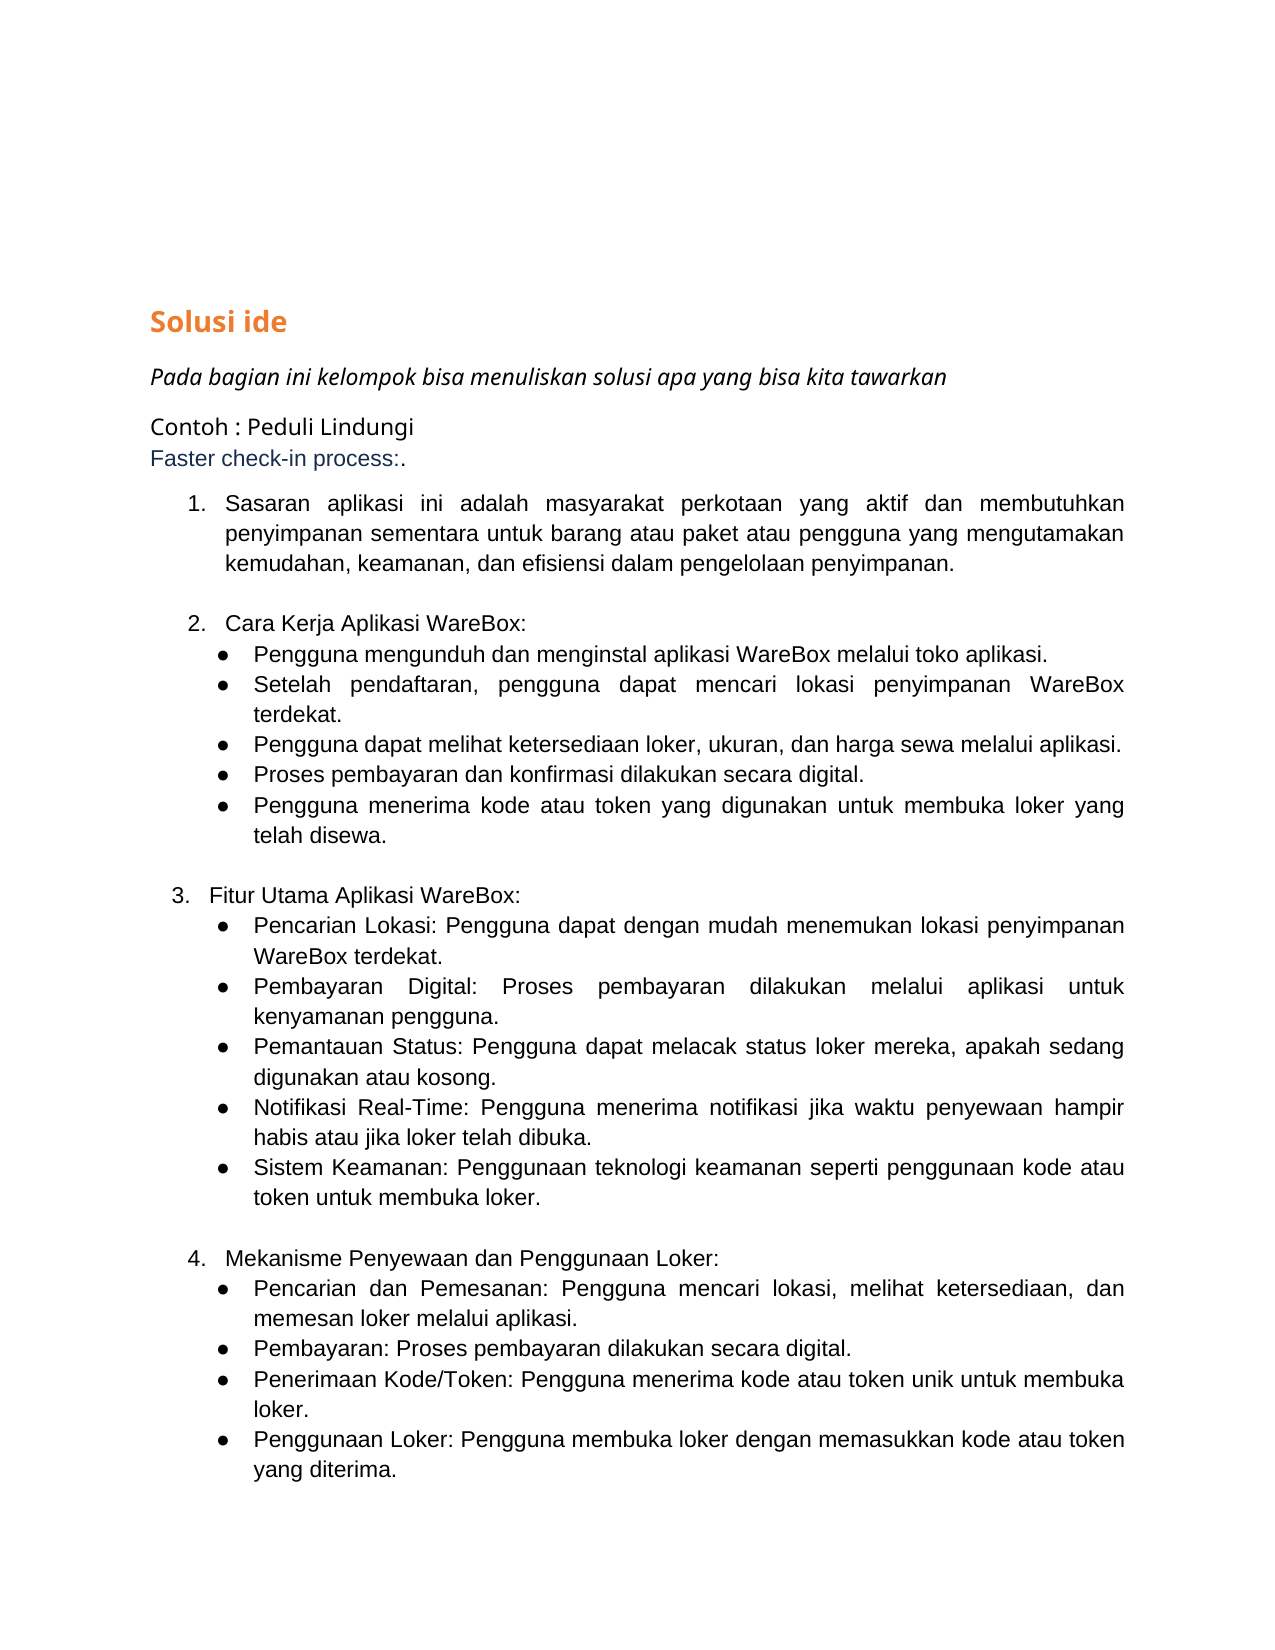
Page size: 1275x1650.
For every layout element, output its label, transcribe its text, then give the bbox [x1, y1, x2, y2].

list Setelah pendaftaran, pengguna dapat mencari lokasi penyimpanan WareBox terdekat. [216, 671, 1125, 727]
list Pengguna menerima kode atau token yang digunakan untuk membuka loker yang telah disewa. [216, 792, 1125, 848]
list Fitur Utama Aplikasi WareBox: [171, 882, 1125, 909]
list Sasaran aplikasi ini adalah masyarakat perkotaan yang aktif dan membutuhkan penyimpanan sementara untuk barang atau paket atau pengguna yang mengutamakan kemudahan, keamanan, dan efisiensi dalam pengelolaan penyimpanan. [187, 489, 1125, 576]
list Pencarian dan Pemesanan: Pengguna mencari lokasi, melihat ketersediaan, dan memesan loker melalui aplikasi. [216, 1275, 1125, 1332]
list Pemantauan Status: Pengguna dapat melacak status loker mereka, apakah sedang digunakan atau kosong. [216, 1033, 1125, 1090]
list Notifikasi Real-Time: Pengguna menerima notifikasi jika waktu penyewaan hampir habis atau jika loker telah dibuka. [216, 1094, 1125, 1150]
text Solusi ide [150, 301, 1125, 341]
list Cara Kerja Aplikasi WareBox: [187, 610, 1125, 637]
list Sistem Keamanan: Penggunaan teknologi keamanan seperti penggunaan kode atau token untuk membuka loker. [216, 1154, 1125, 1211]
list Pengguna mengunduh dan menginstal aplikasi WareBox melalui toko aplikasi. [216, 641, 1125, 667]
text Pada bagian ini kelompok bisa menuliskan solusi apa yang bisa kita tawarkan [150, 361, 1125, 392]
list Pencarian Lokasi: Pengguna dapat dengan mudah menemukan lokasi penyimpanan WareBox terdekat. [216, 912, 1125, 969]
list Pembayaran Digital: Proses pembayaran dilakukan melalui aplikasi untuk kenyamanan pengguna. [216, 973, 1125, 1029]
list Mekanisme Penyewaan dan Penggunaan Loker: [187, 1245, 1125, 1271]
list Penggunaan Loker: Pengguna membuka loker dengan memasukkan kode atau token yang diterima. [216, 1426, 1125, 1483]
list Pembayaran: Proses pembayaran dilakukan secara digital. [216, 1335, 1125, 1362]
list Proses pembayaran dan konfirmasi dilakukan secara digital. [216, 761, 1125, 788]
list Penerimaan Kode/Token: Pengguna menerima kode atau token unik untuk membuka loker. [216, 1366, 1125, 1422]
list Pengguna dapat melihat ketersediaan loker, ukuran, dan harga sewa melalui aplikasi. [216, 731, 1125, 758]
text Contoh : Peduli Lindungi Faster check-in process:. [150, 411, 1125, 471]
